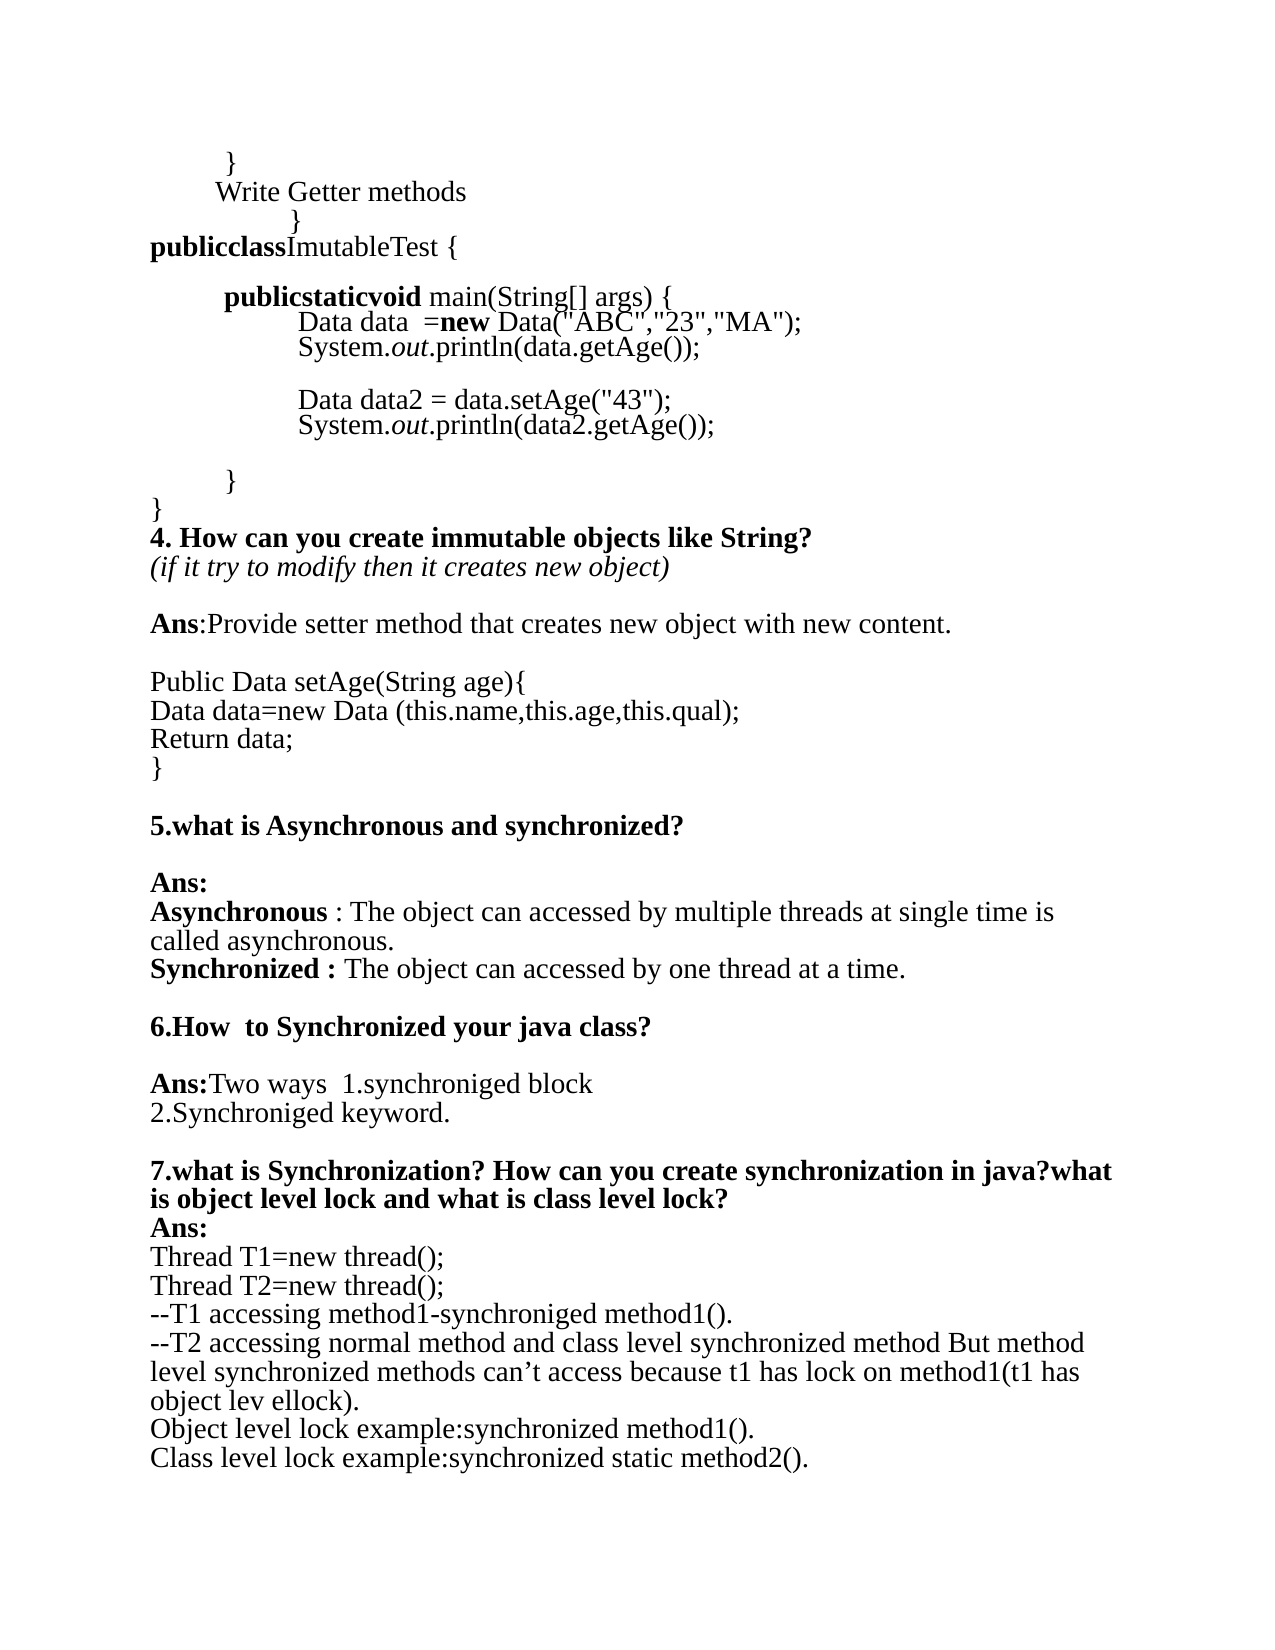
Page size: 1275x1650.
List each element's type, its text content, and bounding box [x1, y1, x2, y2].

text Object level lock example:synchronized method1(). [150, 1416, 1125, 1445]
text System.out.println(data2.getAge()); [681, 414, 1125, 439]
text Asynchronous : The object can accessed by multiple threads at single time is called asynchronous. [150, 898, 1125, 956]
text publicclassImutableTest { [150, 236, 1125, 261]
text Write Getter methods [150, 179, 1125, 207]
text } [150, 496, 1125, 525]
text System.out.println(data.getAge()); [667, 336, 1125, 361]
text --T1 accessing method1-synchroniged method1(). [150, 1301, 1125, 1330]
text System.out.println(data2.getAge()); [150, 414, 520, 439]
text (if it try to modify then it creates new object) [150, 553, 1125, 582]
text Return data; [150, 726, 1125, 755]
text Synchronized : The object can accessed by one thread at a time. [150, 956, 1125, 985]
text Ans: [150, 1215, 1125, 1243]
text Public Data setAge(String age){ [150, 668, 1125, 697]
text Thread T1=new thread(); [150, 1243, 1125, 1272]
text } [150, 207, 1125, 236]
text 4. How can you create immutable objects like String? [150, 525, 1125, 553]
text --T2 accessing normal method and class level synchronized method But method level synchronized methods can’t access because t1 has lock on method1(t1 has object lev ellock). [150, 1330, 1125, 1416]
text Ans: [150, 870, 1125, 898]
text } [150, 150, 1125, 179]
text Data data2 = data.setAge("43"); [150, 389, 598, 414]
text Ans:Two ways 1.synchroniged block [150, 1071, 1125, 1100]
text Data data =new Data("ABC","23","MA"); [556, 311, 1125, 336]
text Class level lock example:synchronized static method2(). [150, 1445, 1125, 1473]
text publicstaticvoid main(String[] args) { [150, 286, 494, 311]
text Data data=new Data (this.name,this.age,this.qual); [150, 697, 1125, 726]
text System.out.println(data2.getAge()); [517, 414, 684, 439]
text Data data =new Data("ABC","23","MA"); [150, 311, 558, 336]
text Thread T2=new thread(); [150, 1272, 1125, 1301]
text System.out.println(data.getAge()); [517, 336, 670, 361]
text } [150, 755, 1125, 783]
text System.out.println(data.getAge()); [150, 336, 520, 361]
text } [150, 467, 1125, 496]
text publicstaticvoid main(String[] args) { [491, 286, 1125, 311]
text 7.what is Synchronization? How can you create synchronization in java?what is object level lock and what is class level lock? [150, 1157, 1125, 1215]
text 5.what is Asynchronous and synchronized? [150, 812, 1125, 841]
text Data data2 = data.setAge("43"); [595, 389, 1125, 414]
text Ans:Provide setter method that creates new object with new content. [150, 611, 1125, 640]
text 2.Synchroniged keyword. [150, 1100, 1125, 1128]
text 6.How to Synchronized your java class? [150, 1013, 1125, 1042]
